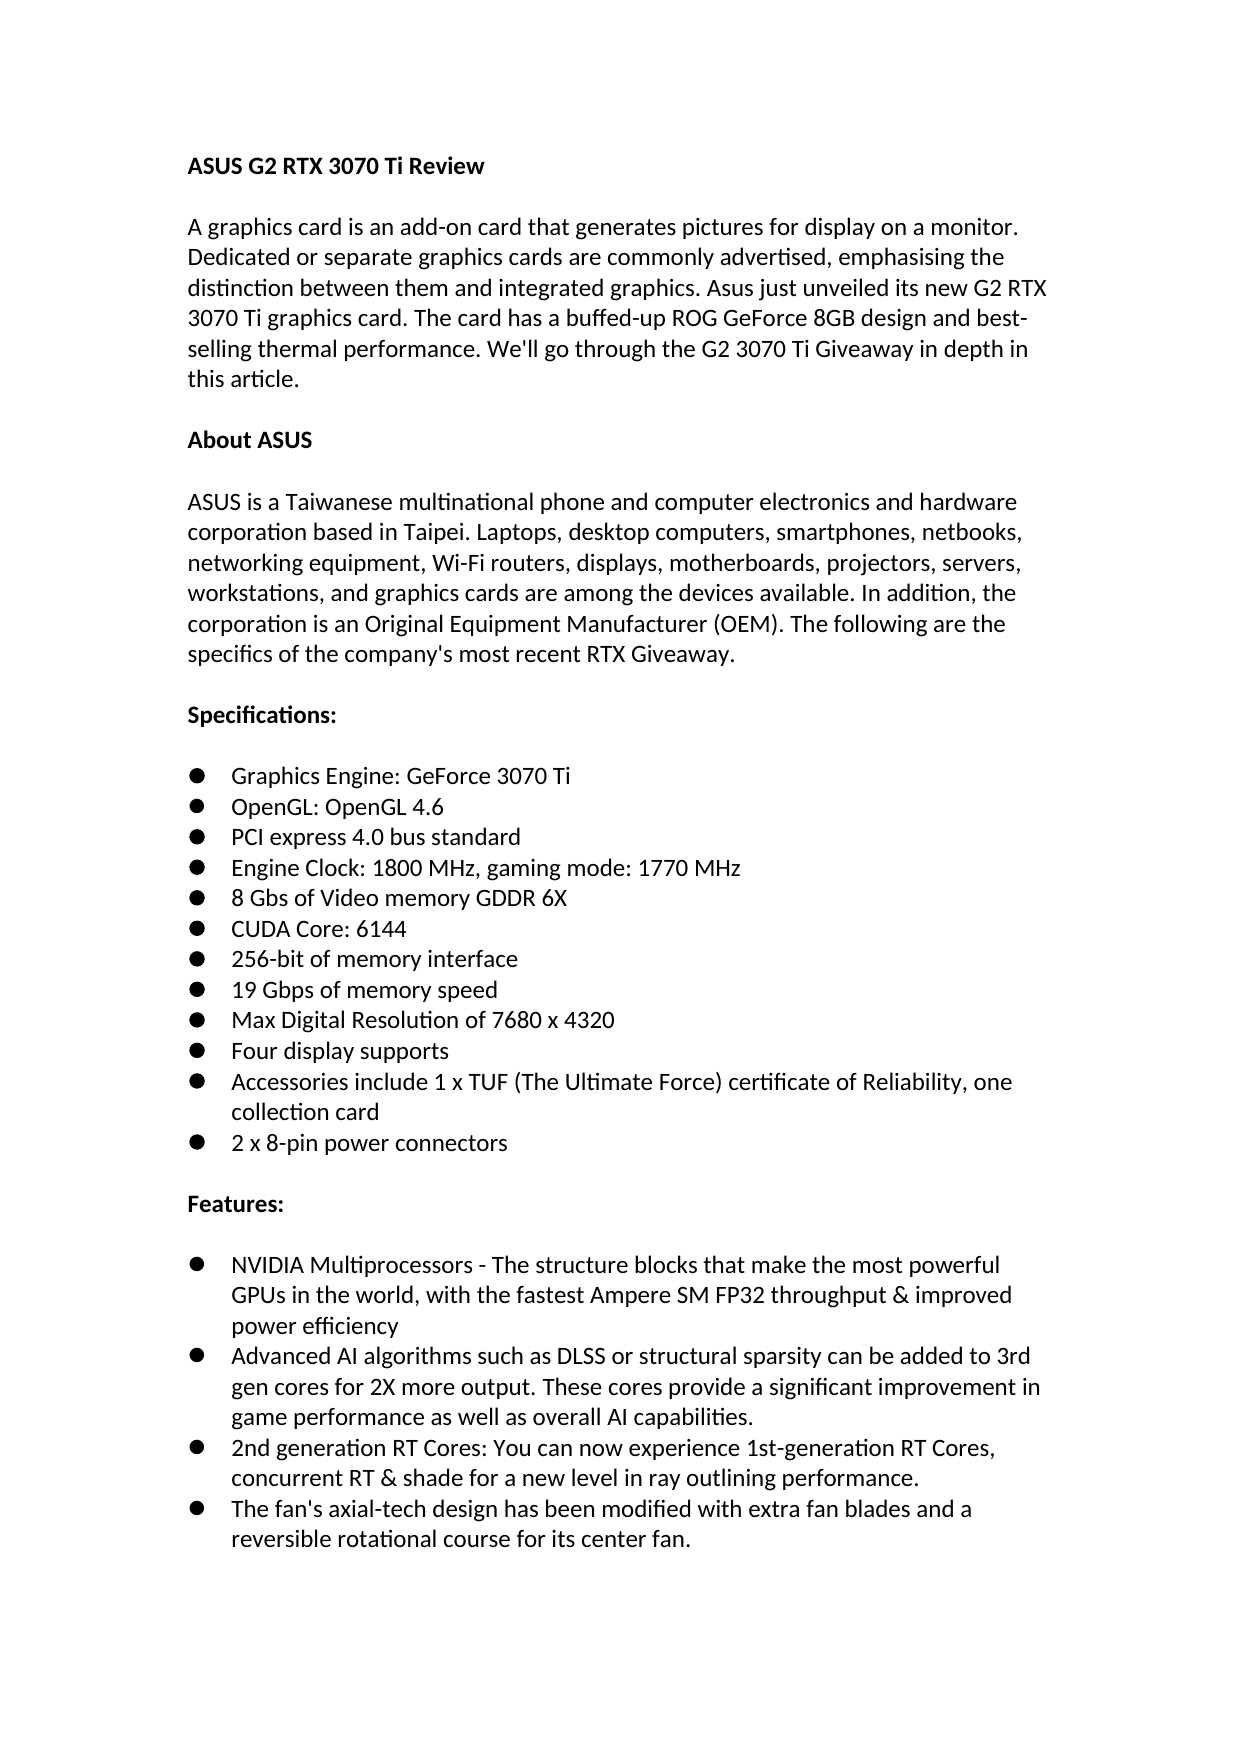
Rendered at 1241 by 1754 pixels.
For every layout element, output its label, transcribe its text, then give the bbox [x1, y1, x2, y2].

text About ASUS [187, 425, 1053, 455]
list 2nd generation RT Cores: You can now experience 1st-generation RT Cores, concurrent RT & shade for a new level in ray outlining performance. [187, 1432, 1053, 1493]
list Accessories include 1 x TUF (The Ultimate Force) certificate of Reliability, one collection card [187, 1066, 1053, 1127]
text ASUS G2 RTX 3070 Ti Review [187, 150, 1053, 181]
list CUDA Core: 6144 [187, 913, 1053, 943]
list Advanced AI algorithms such as DLSS or structural sparsity can be added to 3rd gen cores for 2X more output. These cores provide a significant improvement in game performance as well as overall AI capabilities. [187, 1340, 1053, 1432]
list 256-bit of memory interface [187, 943, 1053, 974]
list PCI express 4.0 bus standard [187, 821, 1053, 852]
text A graphics card is an add-on card that generates pictures for display on a monitor. Dedicated or separate graphics cards are commonly advertised, emphasising the distinction between them and integrated graphics. Asus just unveiled its new G2 RTX 3070 Ti graphics card. The card has a buffed-up ROG GeForce 8GB design and best-selling thermal performance. We'll go through the G2 3070 Ti Giveaway in depth in this article. [187, 211, 1053, 394]
list Graphics Engine: GeForce 3070 Ti [187, 760, 1053, 791]
list Max Digital Resolution of 7680 x 4320 [187, 1004, 1053, 1035]
text ASUS is a Taiwanese multinational phone and computer electronics and hardware corporation based in Taipei. Laptops, desktop computers, smartphones, netbooks, networking equipment, Wi-Fi routers, displays, motherboards, projectors, servers, workstations, and graphics cards are among the devices available. In addition, the corporation is an Original Equipment Manufacturer (OEM). The following are the specifics of the company's most recent RTX Giveaway. [187, 486, 1053, 669]
list Four display supports [187, 1035, 1053, 1066]
list 8 Gbs of Video memory GDDR 6X [187, 882, 1053, 913]
list The fan's axial-tech design has been modified with extra fan blades and a reversible rotational course for its center fan. [187, 1493, 1053, 1554]
text Specifications: [187, 699, 1053, 730]
list NVIDIA Multiprocessors - The structure blocks that make the most powerful GPUs in the world, with the fastest Ampere SM FP32 throughput & improved power efficiency [187, 1249, 1053, 1340]
list 19 Gbps of memory speed [187, 974, 1053, 1004]
list OpenGL: OpenGL 4.6 [187, 791, 1053, 821]
list Engine Clock: 1800 MHz, gaming mode: 1770 MHz [187, 852, 1053, 882]
list 2 x 8-pin power connectors [187, 1127, 1053, 1157]
list Features: [187, 1188, 1053, 1218]
